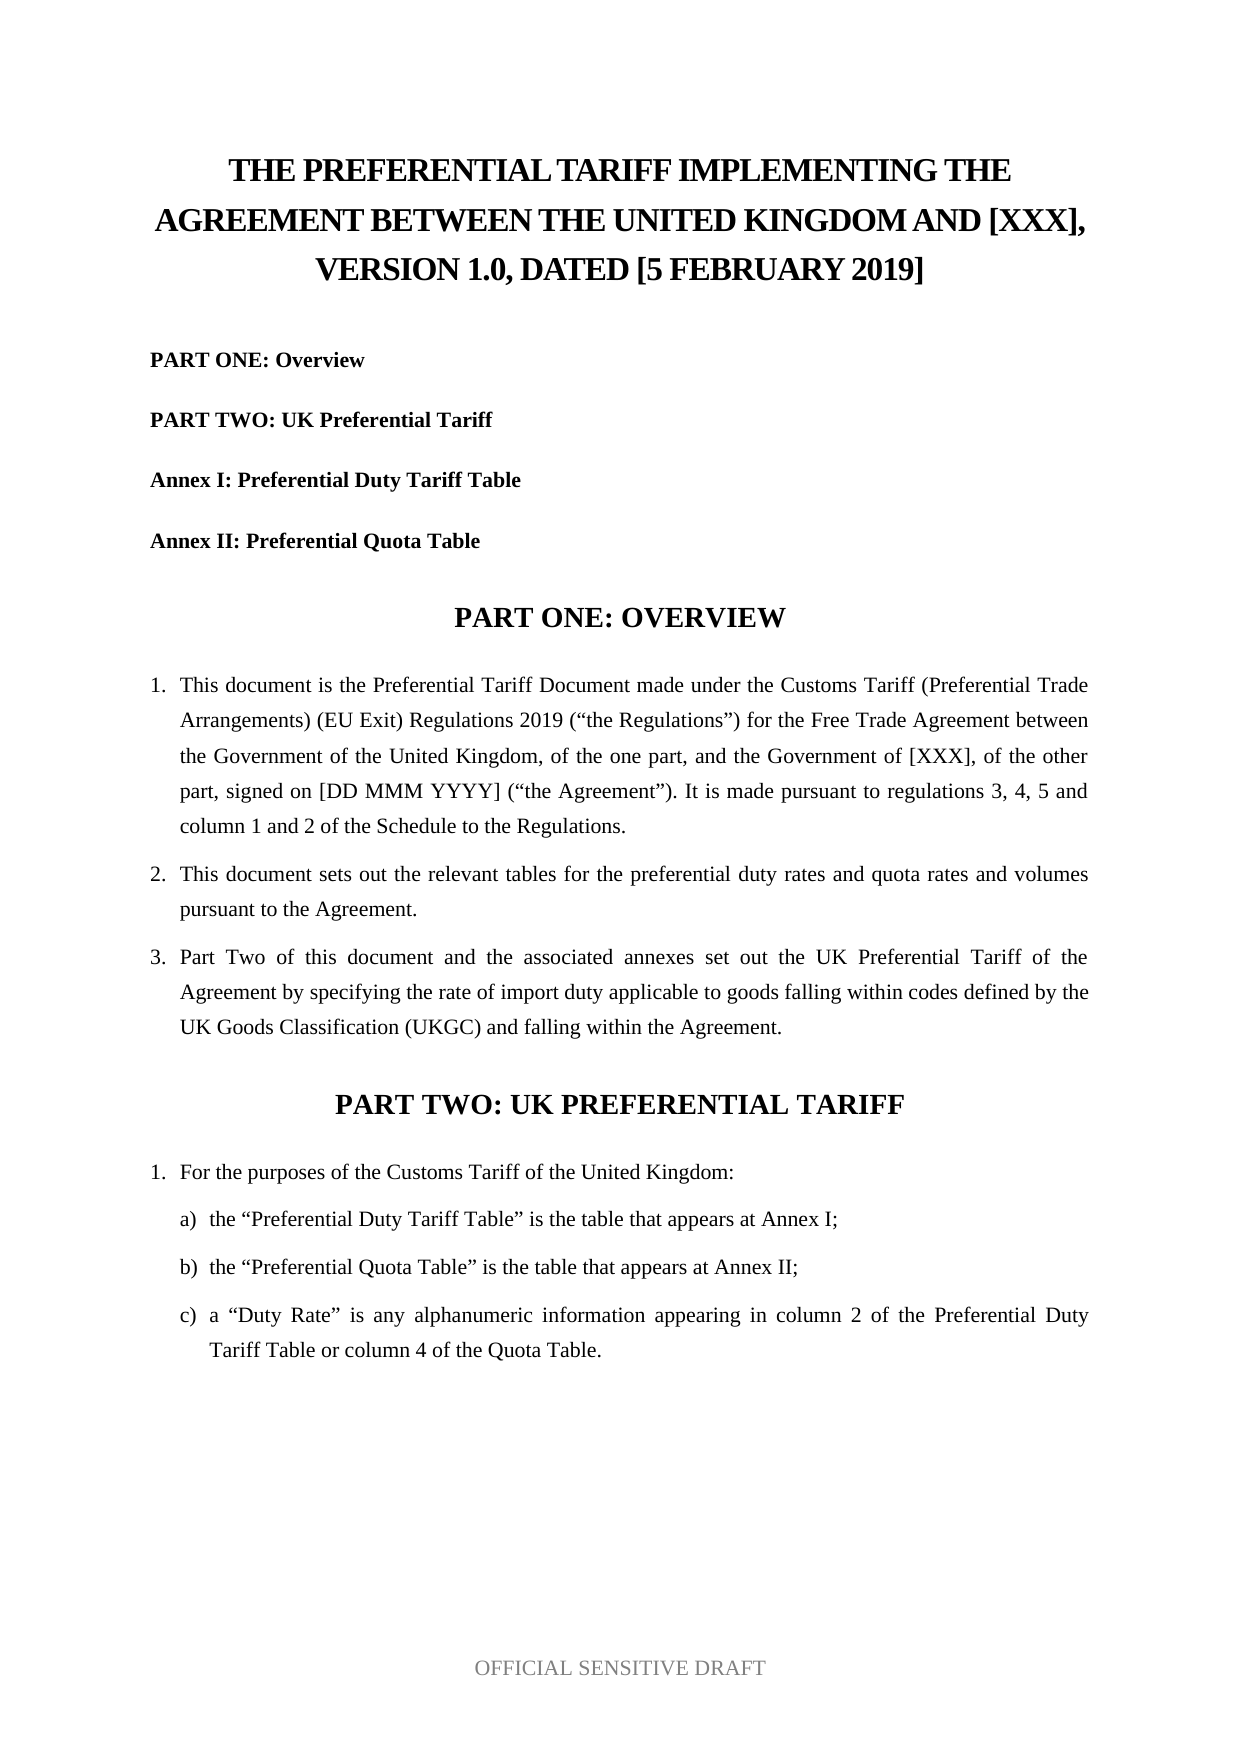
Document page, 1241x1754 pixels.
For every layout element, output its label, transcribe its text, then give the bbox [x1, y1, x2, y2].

list Part Two of this document and the associated annexes set out the UK Preferential Tariff of the Agreement by specifying the rate of import duty applicable to goods falling within codes defined by the UK Goods Classification (UKGC) and falling within the Agreement. [150, 944, 1090, 1039]
text PART TWO: UK Preferential Tariff [150, 407, 1090, 432]
list This document sets out the relevant tables for the preferential duty rates and quota rates and volumes pursuant to the Agreement. [150, 861, 1090, 921]
list This document is the Preferential Tariff Document made under the Customs Tariff (Preferential Trade Arrangements) (EU Exit) Regulations 2019 (“the Regulations”) for the Free Trade Agreement between the Government of the United Kingdom, of the one part, and the Government of [XXX], of the other part, signed on [DD MMM YYYY] (“the Agreement”). It is made pursuant to regulations 3, 4, 5 and column 1 and 2 of the Schedule to the Regulations. [150, 672, 1090, 838]
text Annex I: Preferential Duty Tariff Table [150, 467, 1090, 493]
list the “Preferential Quota Table” is the table that appears at Annex II; [179, 1254, 1090, 1279]
title The Preferential Tariff implementing the Agreement between the United Kingdom and [XXX], version 1.0, dated [5 February 2019] [150, 150, 1090, 288]
subtitle PART ONE: OVERVIEW [150, 600, 1090, 634]
text PART ONE: Overview [150, 347, 1090, 372]
subtitle PART TWO: UK PREFERENTIAL TARIFF [150, 1087, 1090, 1120]
list a “Duty Rate” is any alphanumeric information appearing in column 2 of the Preferential Duty Tariff Table or column 4 of the Quota Table. [179, 1302, 1090, 1362]
text Annex II: Preferential Quota Table [150, 528, 1090, 553]
list For the purposes of the Customs Tariff of the United Kingdom: [150, 1159, 1090, 1184]
list the “Preferential Duty Tariff Table” is the table that appears at Annex I; [179, 1206, 1090, 1232]
